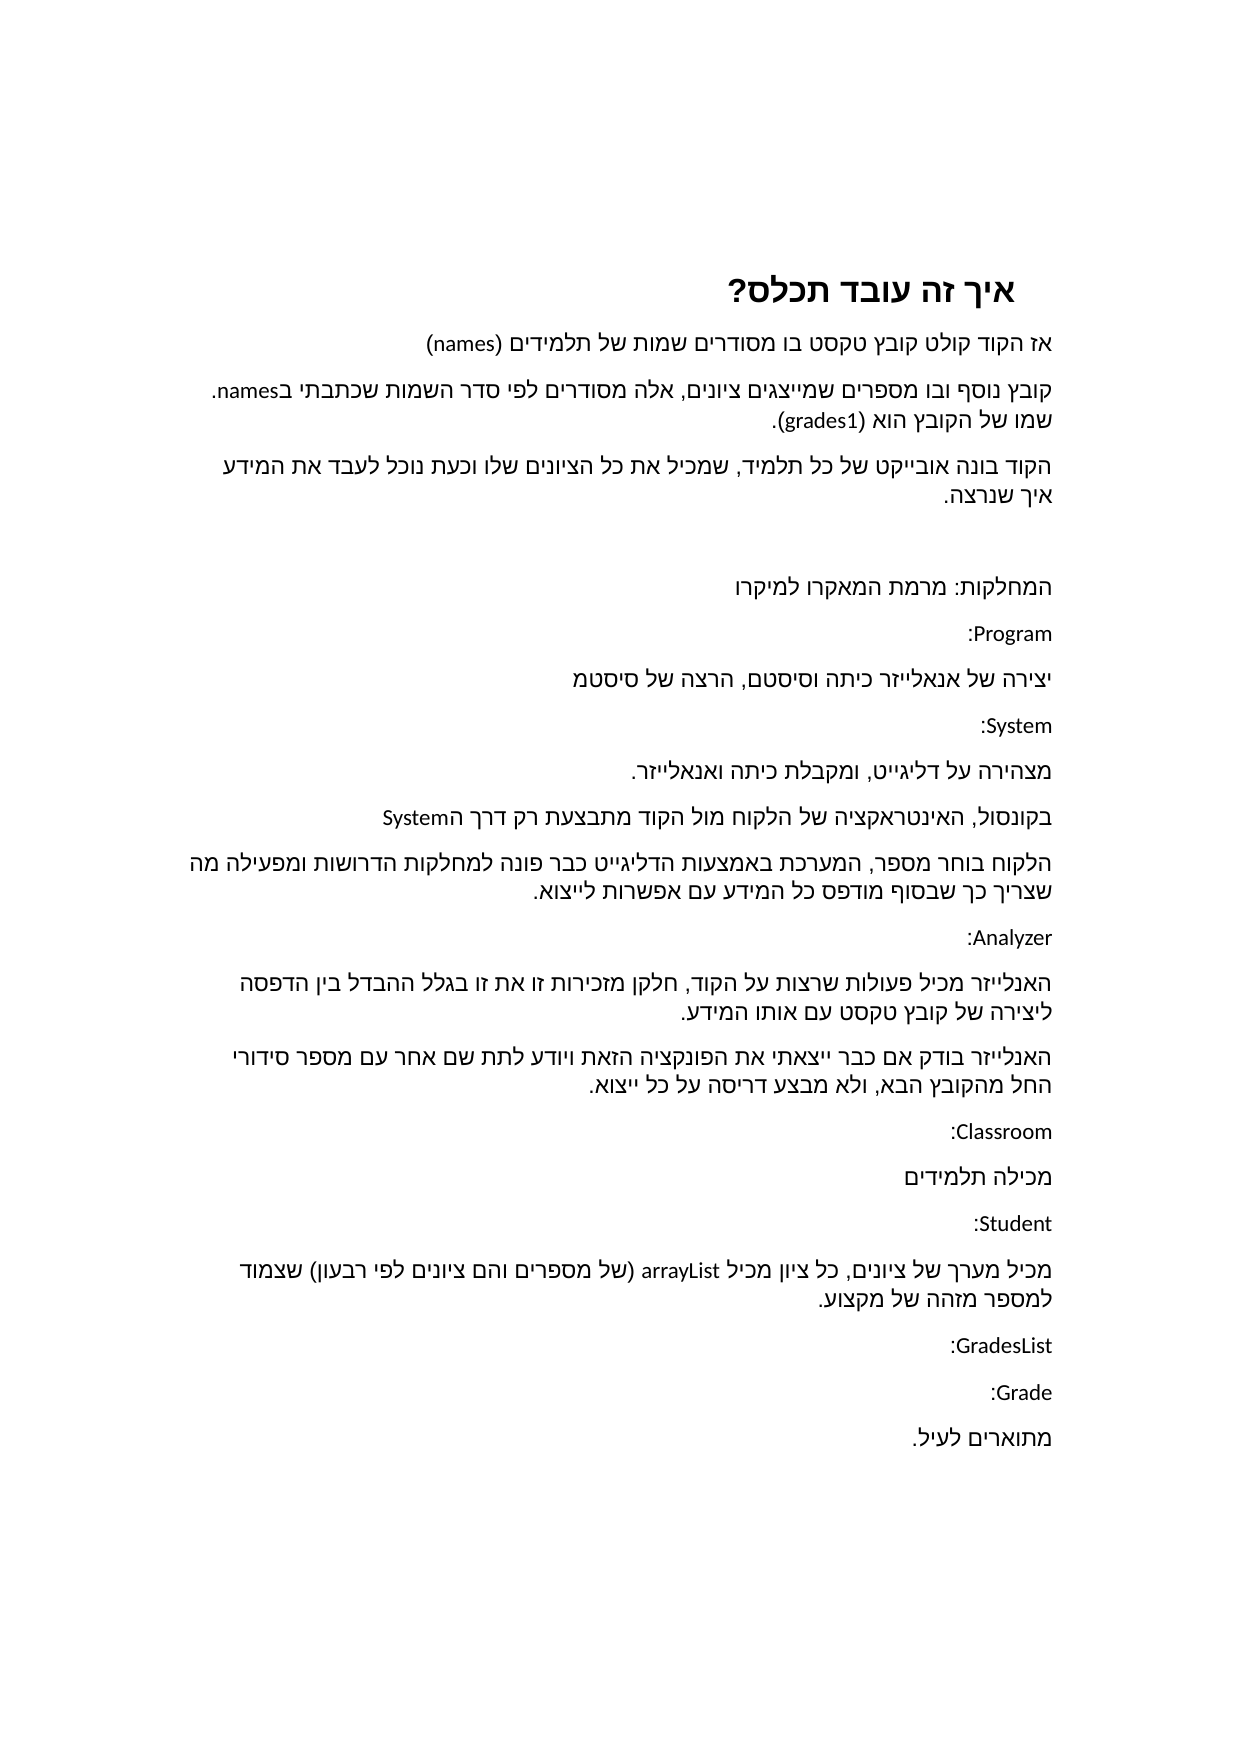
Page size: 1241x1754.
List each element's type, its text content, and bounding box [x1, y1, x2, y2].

text בקונסול, האינטראקציה של הלקוח מול הקוד מתבצעת רק דרך הSystem [187, 803, 1053, 831]
text Grade: [187, 1378, 1053, 1406]
text Student: [187, 1209, 1053, 1237]
text Analyzer: [187, 923, 1053, 951]
text מתוארים לעיל. [187, 1425, 1053, 1451]
text מצהירה על דליגייט, ומקבלת כיתה ואנאלייזר. [187, 758, 1053, 784]
text System: [187, 711, 1053, 739]
text המחלקות: מרמת המאקרו למיקרו [187, 574, 1053, 600]
text איך זה עובד תכלס? [187, 271, 1015, 310]
text הלקוח בוחר מספר, המערכת באמצעות הדליגייט כבר פונה למחלקות הדרושות ומפעילה מה שצריך כך שבסוף מודפס כל המידע עם אפשרות לייצוא. [187, 849, 1053, 904]
text Program: [187, 619, 1053, 647]
text Classroom: [187, 1117, 1053, 1145]
text GradesList: [187, 1331, 1053, 1359]
text הקוד בונה אובייקט של כל תלמיד, שמכיל את כל הציונים שלו וכעת נוכל לעבד את המידע איך שנרצה. [187, 453, 1053, 508]
text האנלייזר בודק אם כבר ייצאתי את הפונקציה הזאת ויודע לתת שם אחר עם מספר סידורי החל מהקובץ הבא, ולא מבצע דריסה על כל ייצוא. [187, 1043, 1053, 1098]
text קובץ נוסף ובו מספרים שמייצגים ציונים, אלה מסודרים לפי סדר השמות שכתבתי בnames. שמו של הקובץ הוא (grades1). [187, 376, 1053, 434]
text מכילה תלמידים [187, 1164, 1053, 1190]
text מכיל מערך של ציונים, כל ציון מכיל arrayList (של מספרים והם ציונים לפי רבעון) שצמוד למספר מזהה של מקצוע. [187, 1256, 1053, 1312]
text יצירה של אנאלייזר כיתה וסיסטם, הרצה של סיסטמ [187, 666, 1053, 692]
text אז הקוד קולט קובץ טקסט בו מסודרים שמות של תלמידים (names) [187, 329, 1053, 357]
text האנלייזר מכיל פעולות שרצות על הקוד, חלקן מזכירות זו את זו בגלל ההבדל בין הדפסה ליצירה של קובץ טקסט עם אותו המידע. [187, 970, 1053, 1025]
